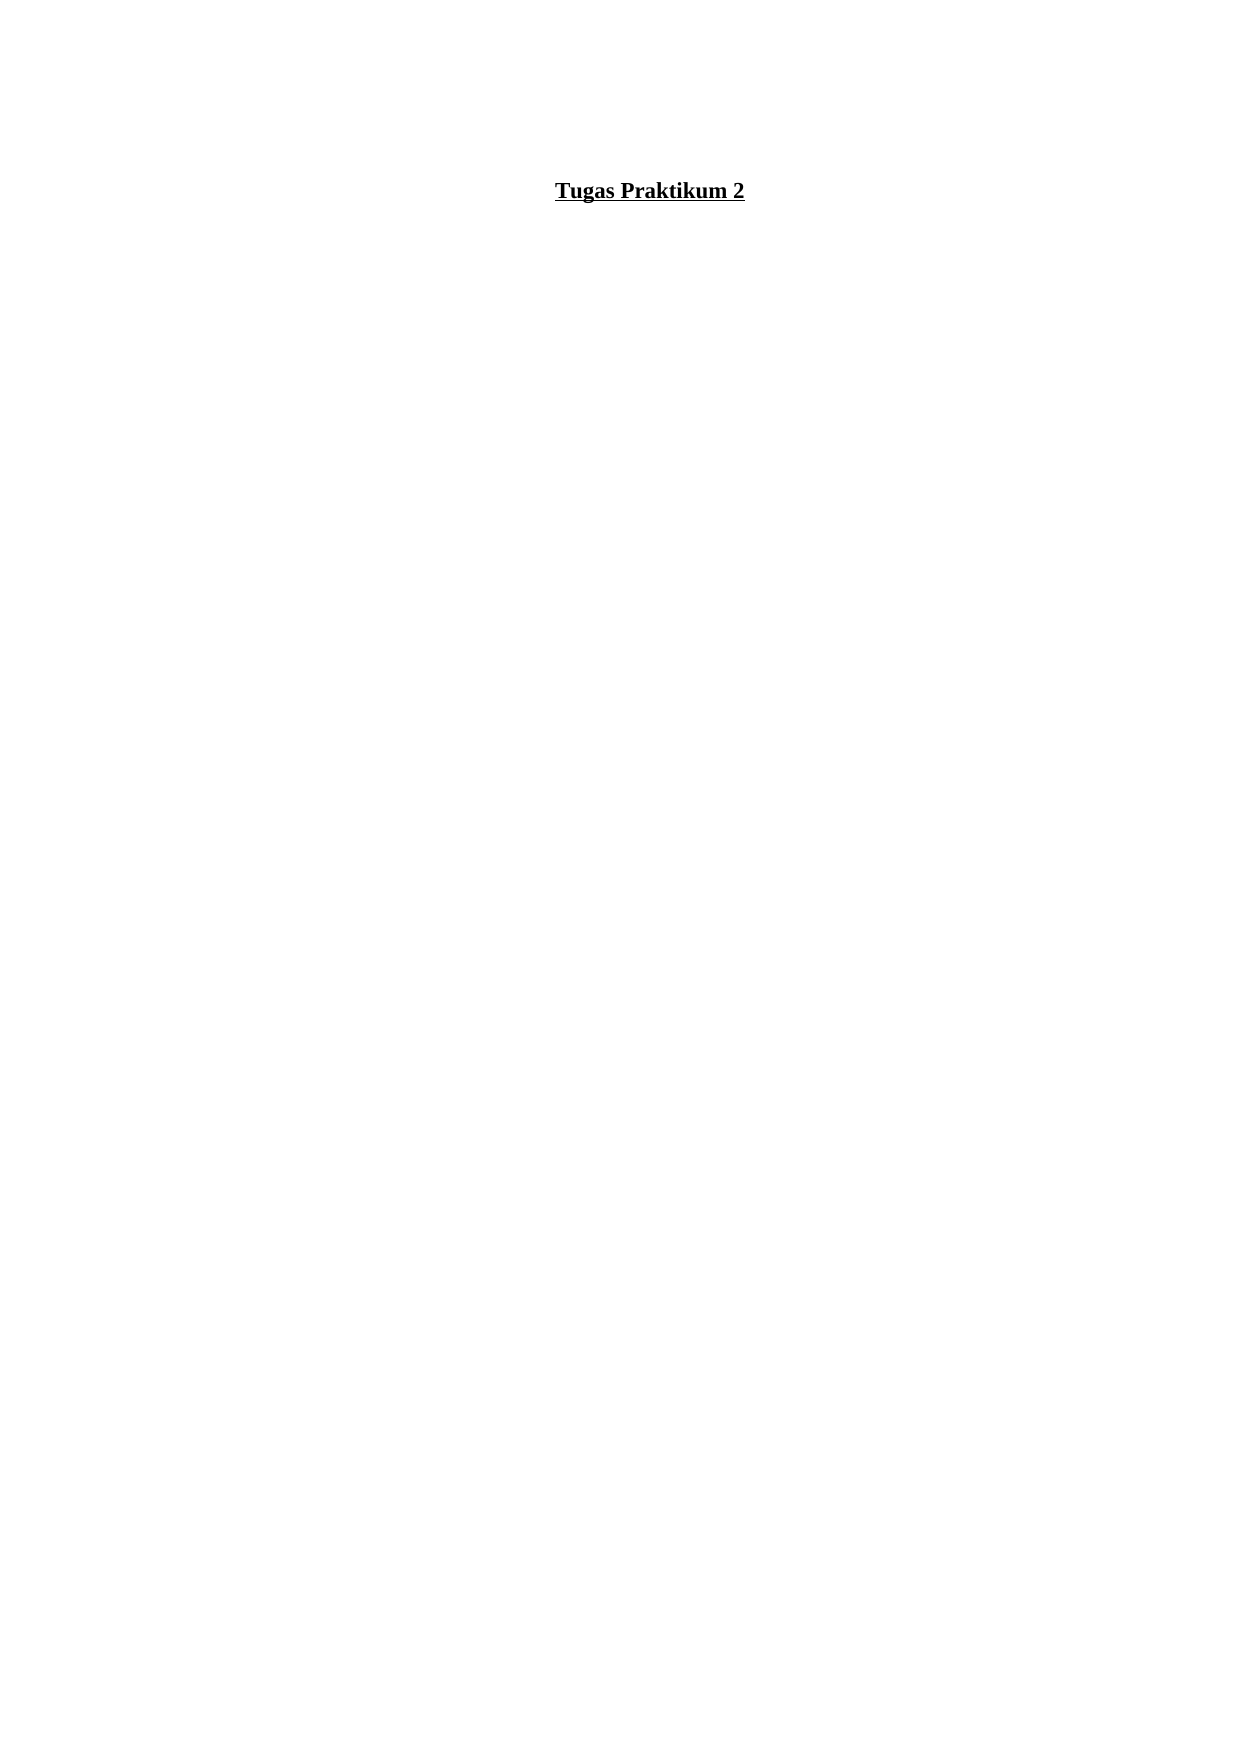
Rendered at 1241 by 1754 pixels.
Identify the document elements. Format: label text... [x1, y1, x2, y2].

list Tugas Praktikum 2 [236, 177, 1063, 203]
